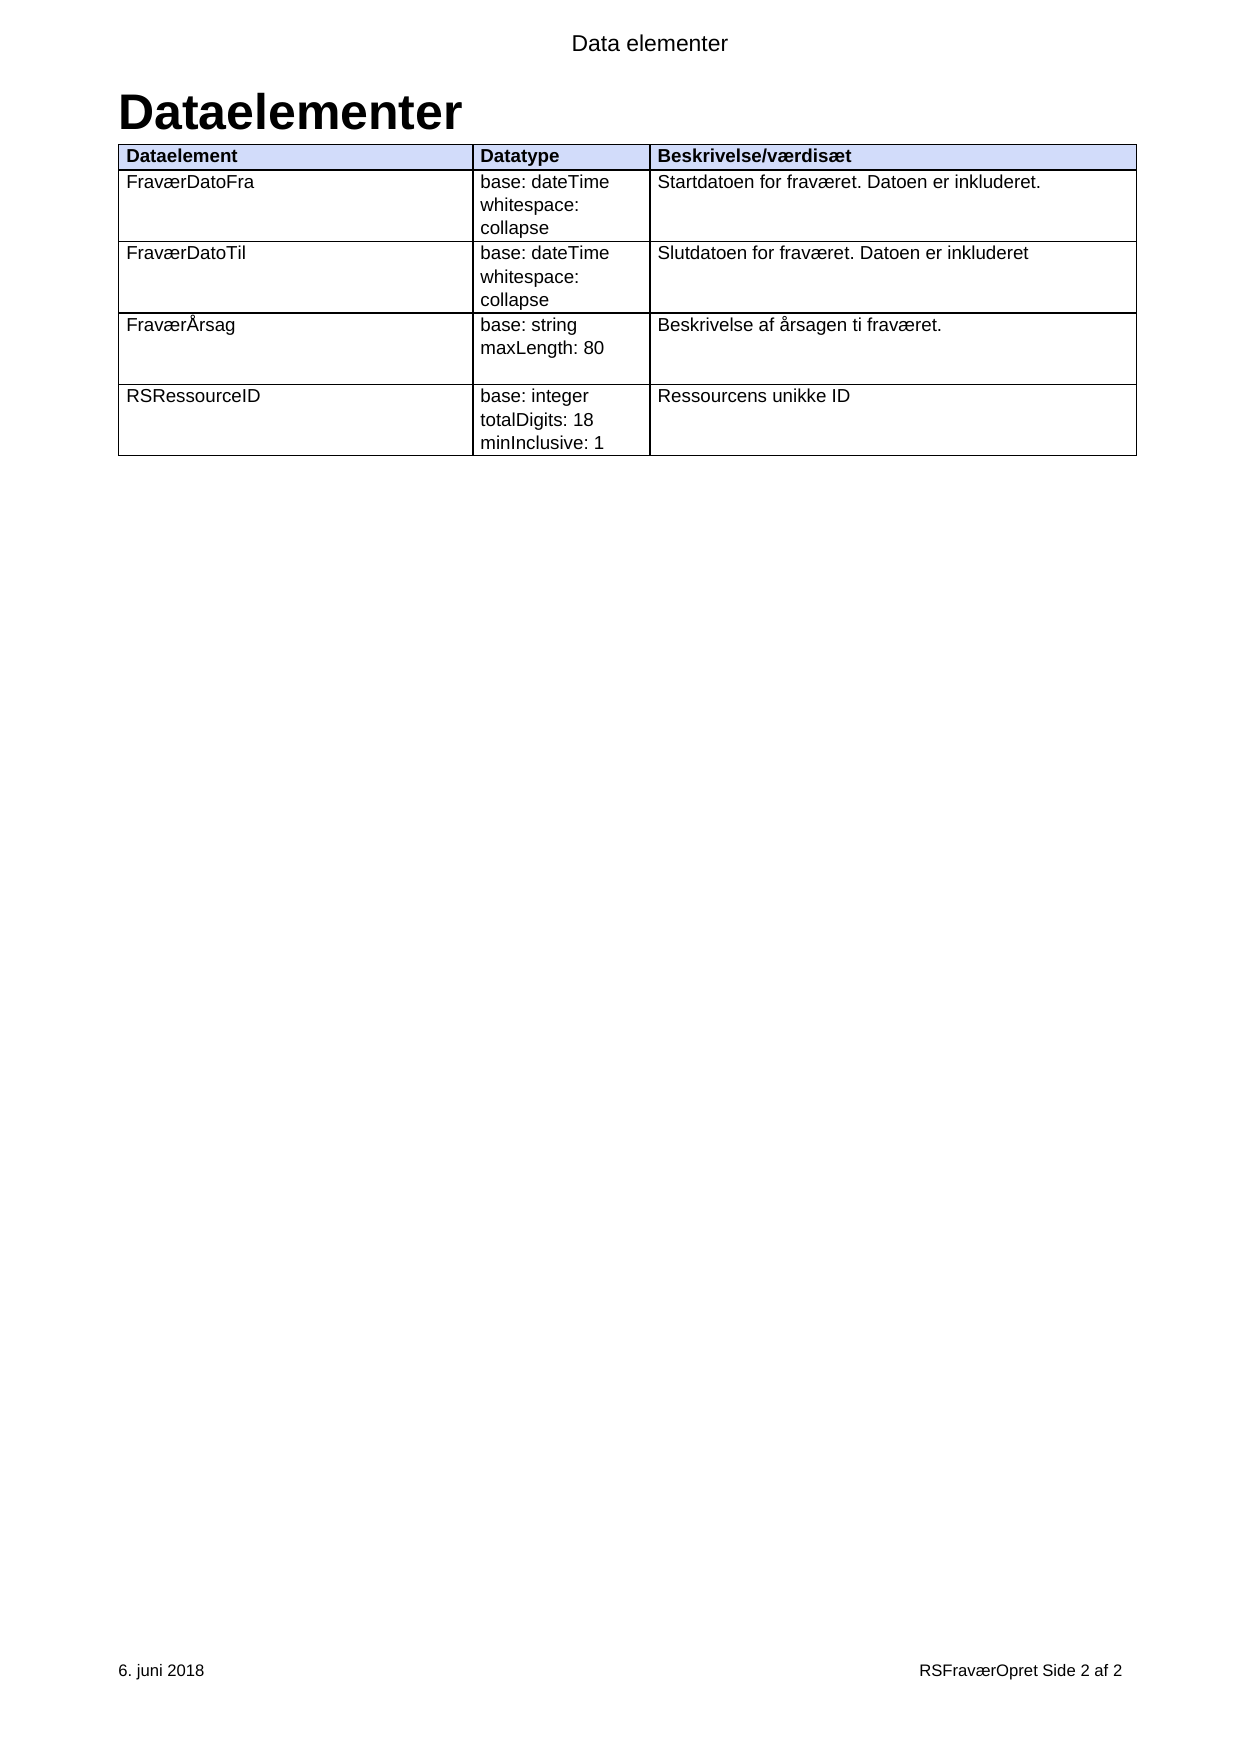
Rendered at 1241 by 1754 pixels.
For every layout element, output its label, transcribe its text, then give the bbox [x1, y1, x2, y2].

table_cell Beskrivelse af årsagen ti fraværet. [651, 314, 1136, 383]
table_cell FraværDatoFra [119, 171, 472, 241]
table_header Beskrivelse/værdisæt [651, 145, 1136, 169]
table_cell base: string maxLength: 80 [474, 314, 649, 383]
table_cell base: integer totalDigits: 18 minInclusive: 1 [474, 385, 649, 455]
table_cell Ressourcens unikke ID [651, 385, 1136, 455]
table_header Dataelement [119, 145, 472, 169]
table_cell RSRessourceID [119, 385, 472, 455]
table_cell Startdatoen for fraværet. Datoen er inkluderet. [651, 171, 1136, 241]
table_cell FraværDatoTil [119, 242, 472, 312]
table_header Datatype [474, 145, 649, 169]
table_cell Slutdatoen for fraværet. Datoen er inkluderet [651, 242, 1136, 312]
text Dataelementer [118, 82, 1181, 140]
table_cell base: dateTime whitespace: collapse [474, 242, 649, 312]
table_cell FraværÅrsag [119, 314, 472, 383]
table_cell base: dateTime whitespace: collapse [474, 171, 649, 241]
